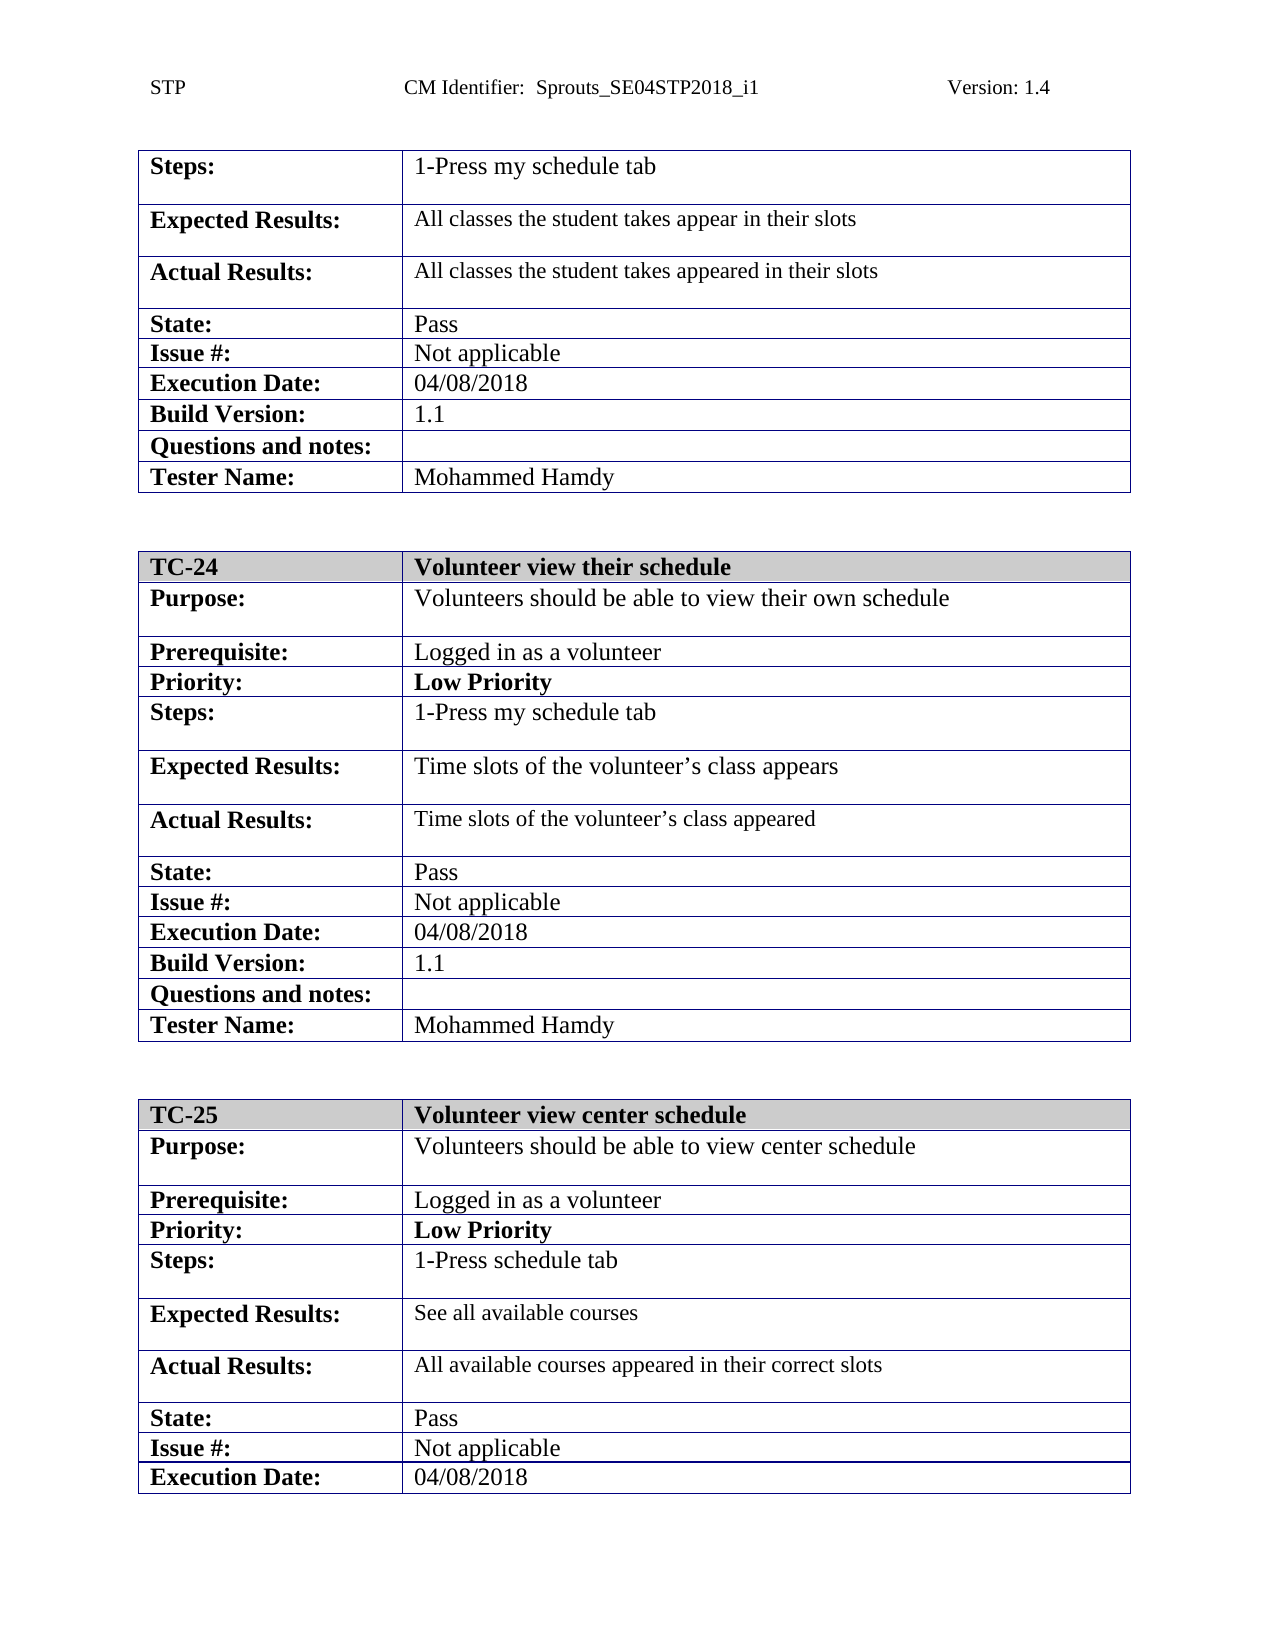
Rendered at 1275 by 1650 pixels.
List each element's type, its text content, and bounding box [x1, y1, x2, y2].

table_cell Questions and notes: [139, 979, 402, 1009]
table_cell 1-Press my schedule tab [403, 151, 1130, 204]
table_cell Logged in as a volunteer [403, 637, 1130, 666]
table_cell 04/08/2018 [403, 917, 1130, 947]
table_cell 1.1 [403, 400, 1130, 430]
table_cell All classes the student takes appeared in their slots [403, 257, 1130, 308]
table_cell Purpose: [139, 1131, 402, 1184]
table_cell Steps: [139, 1245, 402, 1298]
table_cell Questions and notes: [139, 431, 402, 461]
table_cell Priority: [139, 667, 402, 696]
table_cell Steps: [139, 151, 402, 204]
table_cell Priority: [139, 1215, 402, 1244]
table_cell 04/08/2018 [403, 1463, 1130, 1493]
table_cell Expected Results: [139, 751, 402, 804]
table_cell Actual Results: [139, 1351, 402, 1402]
table_cell Mohammed Hamdy [403, 462, 1130, 492]
table_cell Prerequisite: [139, 637, 402, 666]
table_cell Volunteers should be able to view their own schedule [403, 583, 1130, 636]
table_cell Not applicable [403, 339, 1130, 367]
table_cell Actual Results: [139, 257, 402, 308]
table_cell Not applicable [403, 887, 1130, 916]
table_cell See all available courses [403, 1299, 1130, 1350]
table_cell All classes the student takes appear in their slots [403, 205, 1130, 256]
table_cell Actual Results: [139, 805, 402, 856]
table_cell Execution Date: [139, 917, 402, 947]
table_cell 1-Press my schedule tab [403, 697, 1130, 750]
table_cell Mohammed Hamdy [403, 1010, 1130, 1041]
table_cell All available courses appeared in their correct slots [403, 1351, 1130, 1402]
table_cell Issue #: [139, 339, 402, 367]
table_cell Prerequisite: [139, 1186, 402, 1214]
table_cell Build Version: [139, 400, 402, 430]
table_cell Execution Date: [139, 1463, 402, 1493]
table_cell Issue #: [139, 1433, 402, 1461]
table_cell Pass [403, 1403, 1130, 1432]
table_cell Logged in as a volunteer [403, 1186, 1130, 1214]
table_cell Volunteers should be able to view center schedule [403, 1131, 1130, 1184]
table_cell Expected Results: [139, 1299, 402, 1350]
table_cell Issue #: [139, 887, 402, 916]
table_cell Steps: [139, 697, 402, 750]
table_cell Pass [403, 309, 1130, 337]
table_cell Tester Name: [139, 1010, 402, 1041]
table_cell 04/08/2018 [403, 368, 1130, 398]
table_cell Low Priority [403, 667, 1130, 696]
table_cell State: [139, 1403, 402, 1432]
table_cell Not applicable [403, 1433, 1130, 1461]
table_cell Time slots of the volunteer’s class appears [403, 751, 1130, 804]
table_cell 1.1 [403, 948, 1130, 978]
table_cell Tester Name: [139, 462, 402, 492]
table_cell 1-Press schedule tab [403, 1245, 1130, 1298]
table_cell Purpose: [139, 583, 402, 636]
table_cell Time slots of the volunteer’s class appeared [403, 805, 1130, 856]
table_cell Build Version: [139, 948, 402, 978]
table_cell [403, 431, 1130, 461]
table_cell State: [139, 309, 402, 337]
table_cell Expected Results: [139, 205, 402, 256]
table_cell Execution Date: [139, 368, 402, 398]
table_cell Pass [403, 857, 1130, 886]
table_cell [403, 979, 1130, 1009]
table_cell State: [139, 857, 402, 886]
table_cell Low Priority [403, 1215, 1130, 1244]
